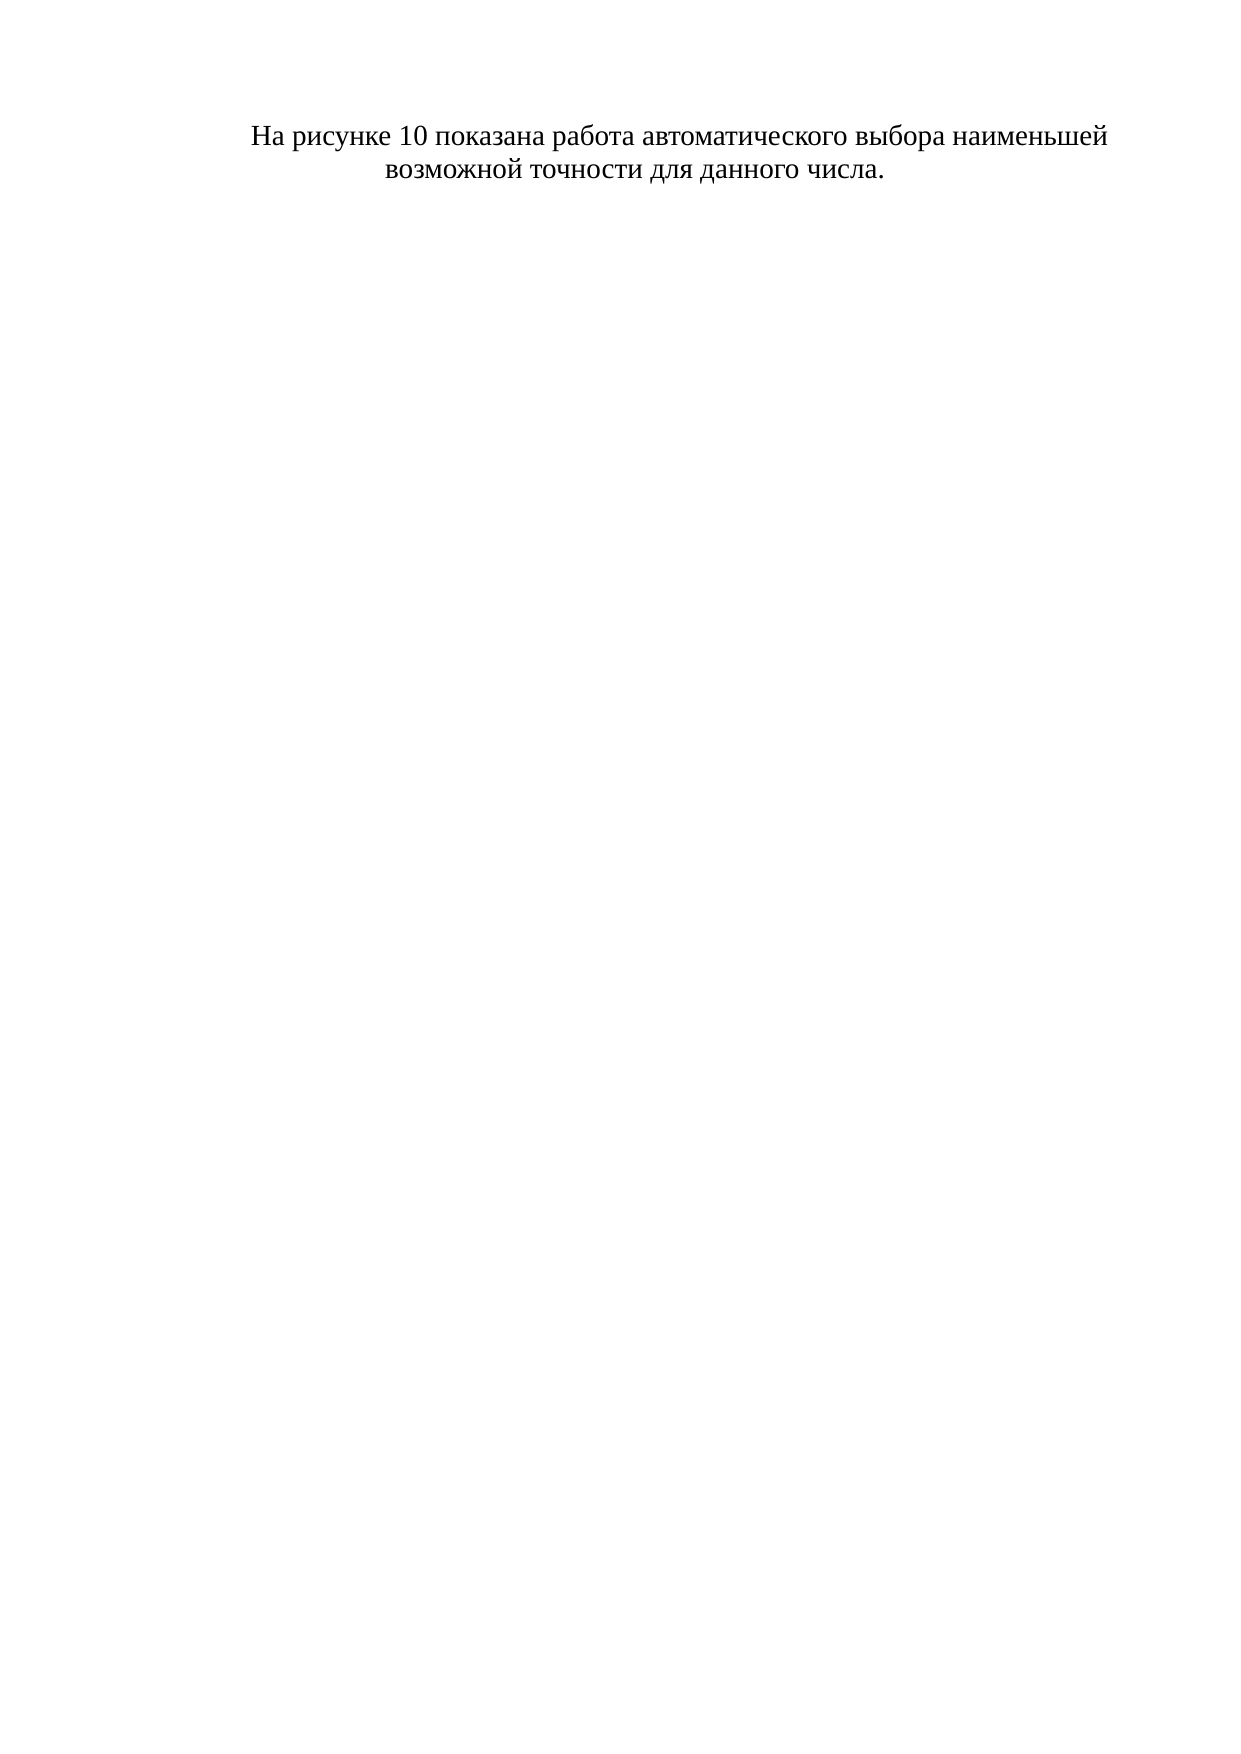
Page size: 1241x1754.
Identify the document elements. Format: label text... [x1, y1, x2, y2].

text На рисунке 10 показана работа автоматического выбора наименьшей возможной точности для данного числа. [148, 118, 1122, 185]
